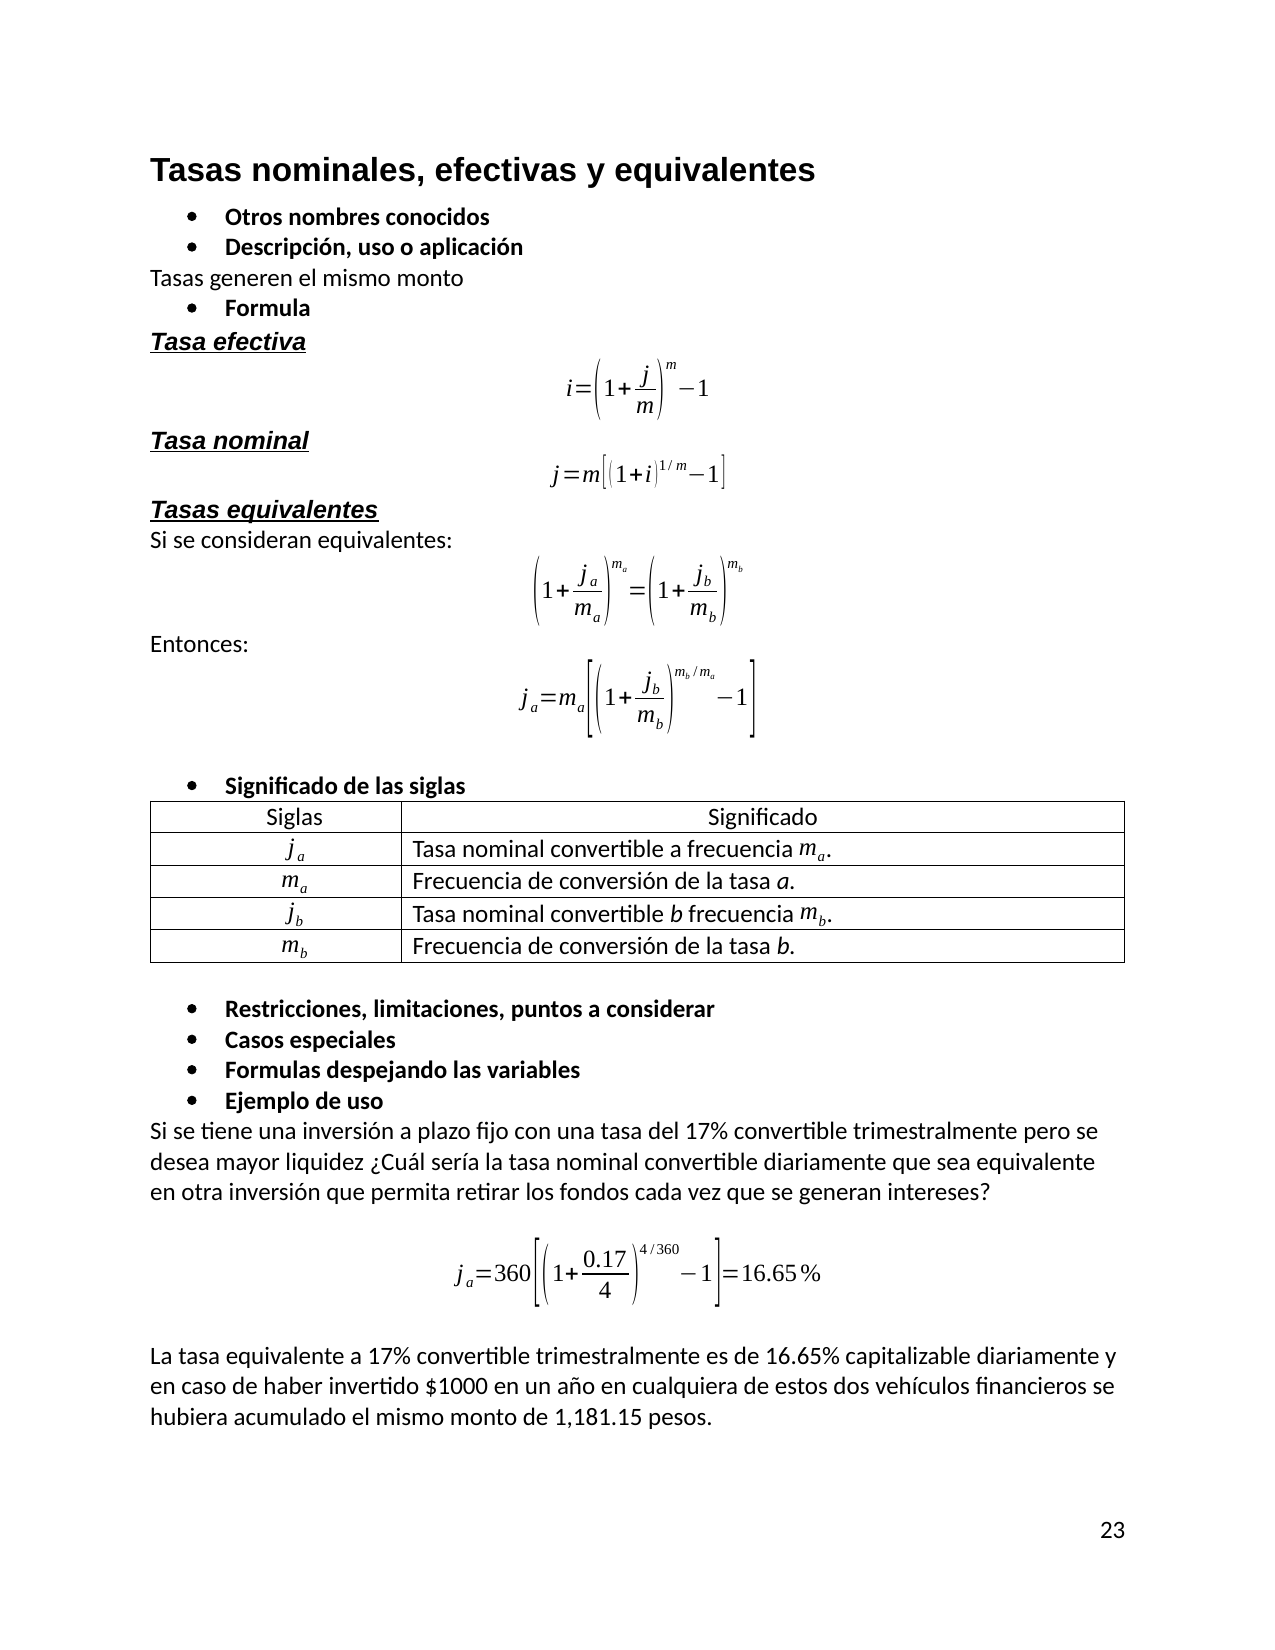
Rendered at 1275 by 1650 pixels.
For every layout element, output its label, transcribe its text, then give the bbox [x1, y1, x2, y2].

table_cell Frecuencia de conversión de la tasa a. [402, 866, 1124, 897]
list Casos especiales [187, 1024, 1125, 1054]
table_cell [151, 866, 401, 897]
table_header Siglas [151, 802, 401, 832]
text Si se consideran equivalentes: [150, 524, 1125, 555]
list Ejemplo de uso [187, 1085, 1125, 1115]
list Otros nombres conocidos [187, 201, 1125, 231]
table_cell [151, 833, 401, 864]
list Significado de las siglas [187, 770, 1125, 801]
table_cell Tasa nominal convertible a frecuencia . [402, 833, 1124, 864]
list Descripción, uso o aplicación [187, 231, 1125, 262]
text Si se tiene una inversión a plazo fijo con una tasa del 17% convertible trimestralmente pero se desea mayor liquidez ¿Cuál sería la tasa nominal convertible diariamente que sea equivalente en otra inversión que permita retirar los fondos cada vez que se generan intereses? [150, 1115, 1125, 1207]
text Tasas generen el mismo monto [150, 262, 1125, 292]
list Restricciones, limitaciones, puntos a considerar [187, 993, 1125, 1024]
subtitle Tasa nominal [150, 426, 1125, 454]
list Formulas despejando las variables [187, 1054, 1125, 1085]
subtitle Tasas equivalentes [150, 496, 1125, 524]
text La tasa equivalente a 17% convertible trimestralmente es de 16.65% capitalizable diariamente y en caso de haber invertido $1000 en un año en cualquiera de estos dos vehículos financieros se hubiera acumulado el mismo monto de 1,181.15 pesos. [150, 1340, 1125, 1431]
subtitle Tasas nominales, efectivas y equivalentes [150, 150, 1125, 188]
table_cell [151, 930, 401, 962]
table_header Significado [402, 802, 1124, 832]
subtitle Tasa efectiva [150, 327, 1125, 356]
table_cell Tasa nominal convertible b frecuencia . [402, 898, 1124, 929]
list Formula [187, 292, 1125, 323]
text Entonces: [150, 628, 1125, 659]
table_cell Frecuencia de conversión de la tasa b. [402, 930, 1124, 962]
table_cell [151, 898, 401, 929]
